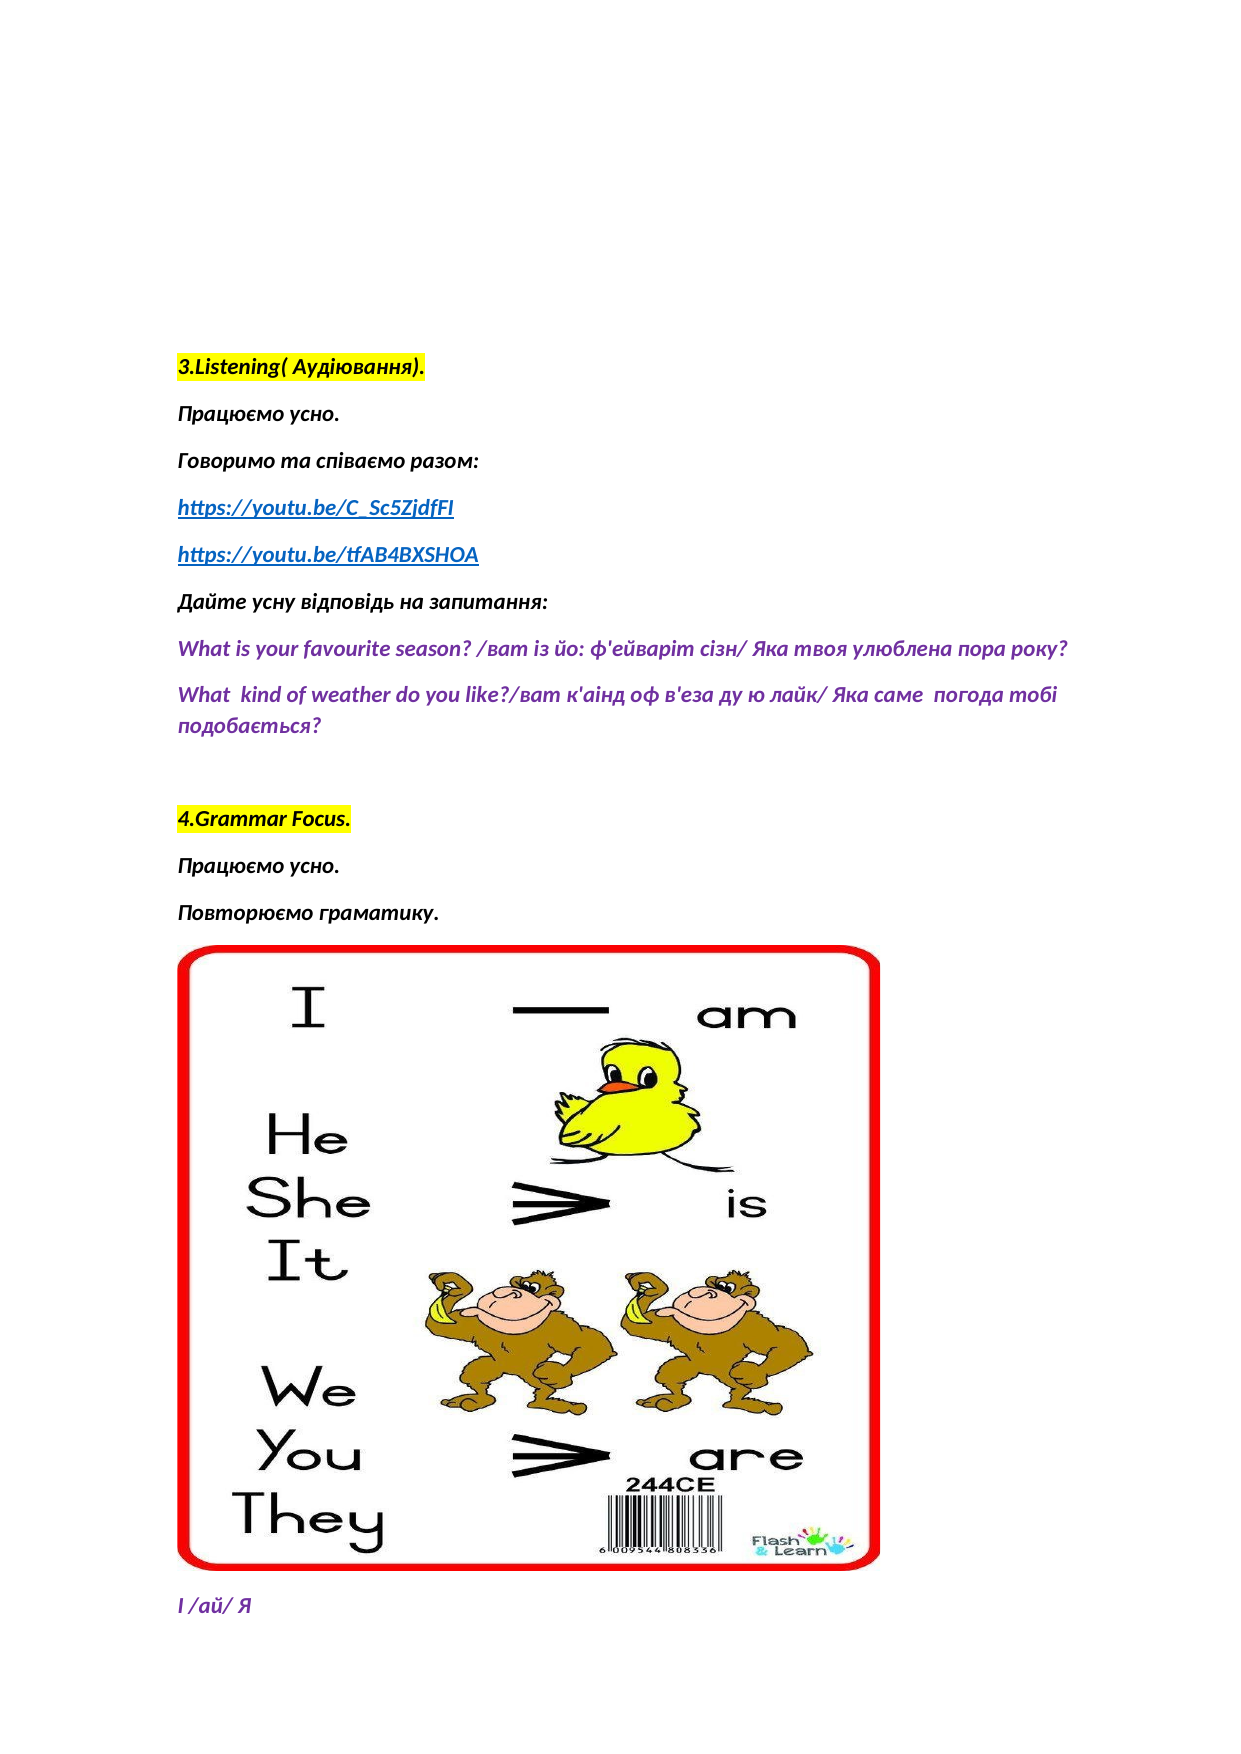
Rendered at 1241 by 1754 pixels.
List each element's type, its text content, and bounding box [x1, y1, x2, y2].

text What is your favourite season? /ват із йо: ф'ейваріт сізн/ Яка твоя улюблена пора року? [177, 634, 1152, 662]
text What kind of weather do you like?/ват к'аінд оф в'еза ду ю лайк/ Яка саме погода тобі подобається? [177, 681, 1152, 739]
text 4.Grammar Focus. [177, 804, 1152, 833]
text 3.Listening( Аудіювання). [177, 352, 1152, 381]
text Працюємо усно. [177, 399, 1152, 427]
text Дайте усну відповідь на запитання: [177, 587, 1152, 615]
text Працюємо усно. [177, 851, 1152, 879]
text Повторюємо граматику. [177, 898, 1152, 926]
text https://youtu.be/tfAB4BXSHOA [177, 540, 1152, 568]
picture [177, 945, 881, 1571]
text Говоримо та співаємо разом: [177, 446, 1152, 474]
text https://youtu.be/C_Sc5ZjdfFI [177, 493, 1152, 521]
